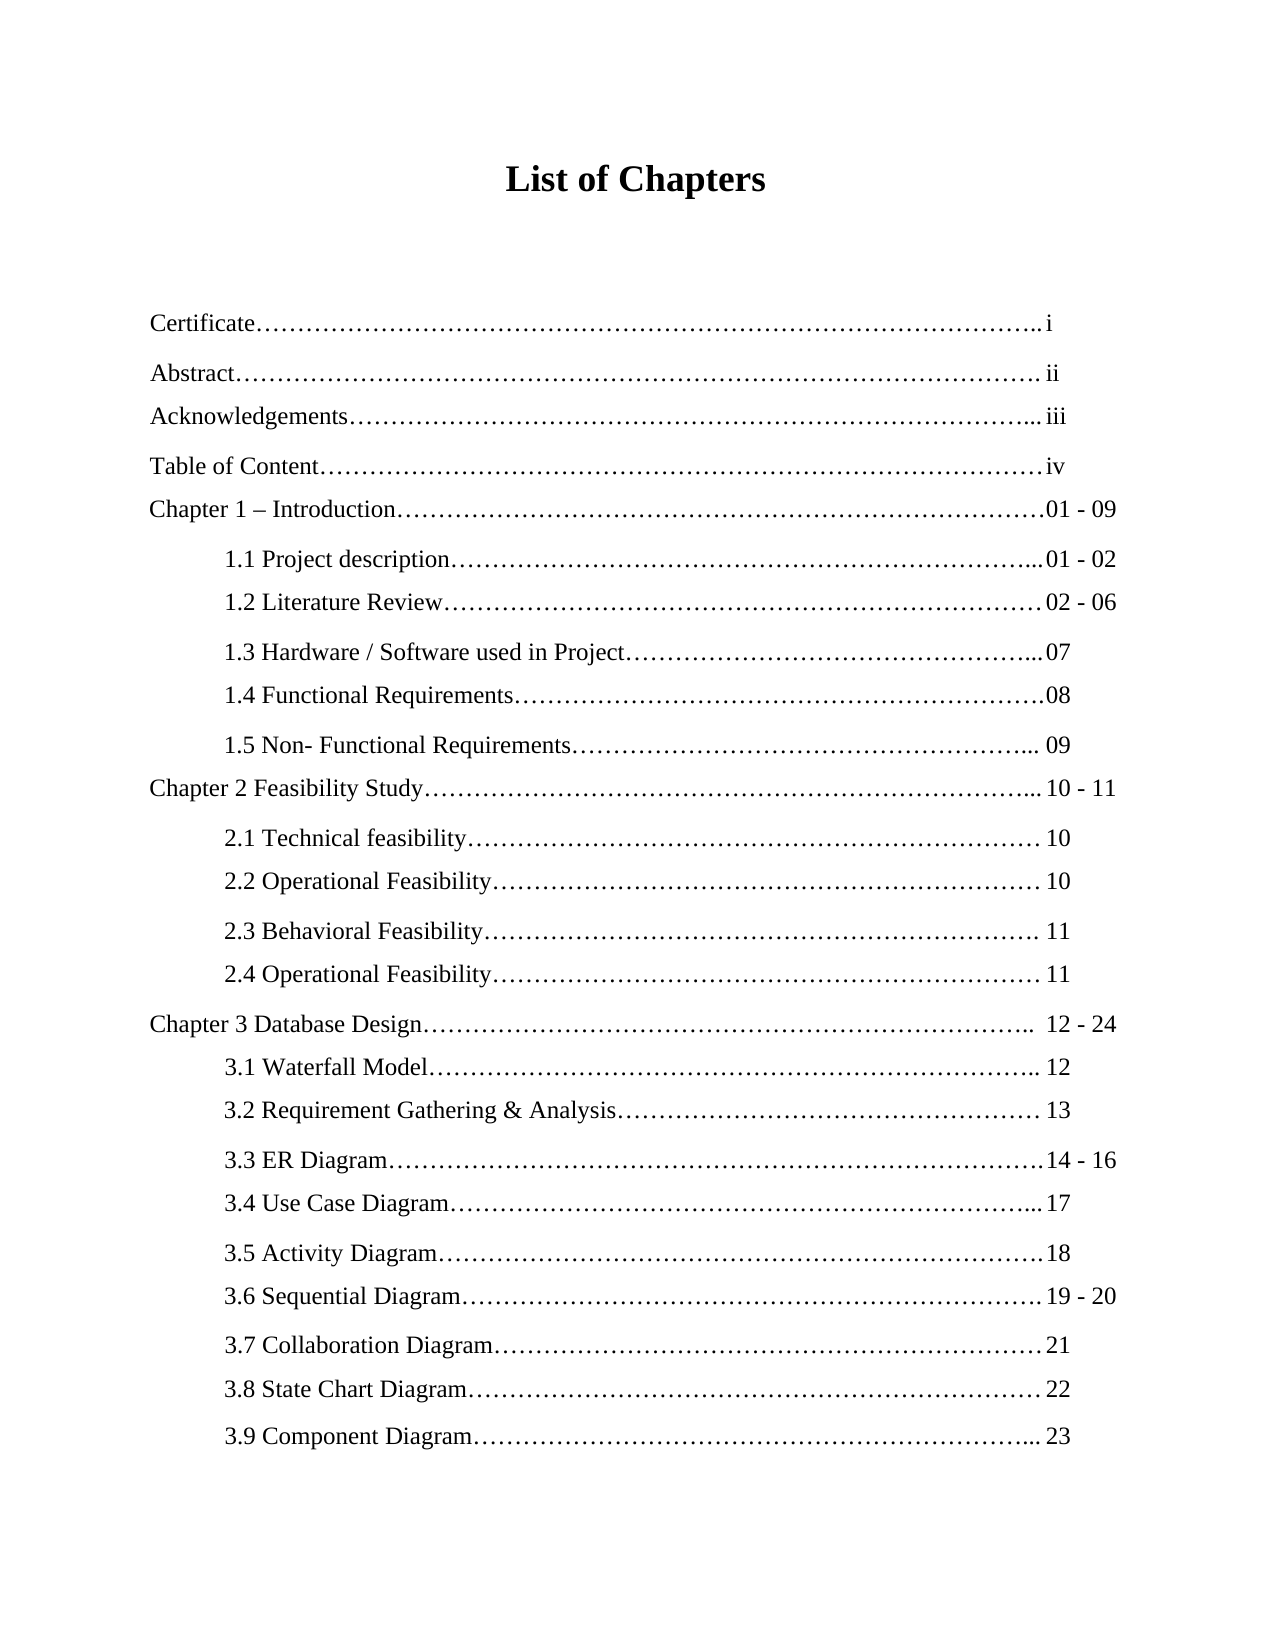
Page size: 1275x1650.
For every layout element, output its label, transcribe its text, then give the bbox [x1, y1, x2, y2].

table_cell 1.5 Non- Functional Requirements………………………………………………... [129, 720, 1046, 766]
table_cell iii [1046, 395, 1137, 441]
table_cell 10 - 11 [1046, 766, 1137, 813]
table_cell 3.6 Sequential Diagram……………………………………………………………. [129, 1274, 1046, 1321]
table_cell ii [1046, 348, 1137, 395]
table_cell 12 - 24 [1046, 999, 1137, 1045]
table_cell 09 [1046, 720, 1137, 766]
table_cell 3.9 Component Diagram…………………………………………………………... [129, 1414, 1046, 1452]
table_cell 10 [1046, 859, 1137, 906]
table_cell 13 [1046, 1089, 1137, 1135]
table_cell Chapter 3 Database Design……………………………………………………………….. [129, 999, 1046, 1045]
table_cell 21 [1046, 1321, 1137, 1367]
table_cell 01 - 02 [1046, 534, 1137, 581]
table_cell 3.2 Requirement Gathering & Analysis…………………………………………… [129, 1089, 1046, 1135]
table_cell 2.2 Operational Feasibility………………………………………………………… [129, 859, 1046, 906]
table_cell 11 [1046, 906, 1137, 952]
table_cell 2.1 Technical feasibility…………………………………………………………… [129, 813, 1046, 859]
table_cell 23 [1046, 1414, 1137, 1452]
table_cell Chapter 2 Feasibility Study………………………………………………………………... [129, 766, 1046, 813]
table_cell 10 [1046, 813, 1137, 859]
table_cell Chapter 1 – Introduction…………………………………………………………………… [129, 488, 1046, 534]
table_cell 1.3 Hardware / Software used in Project…………………………………………... [129, 627, 1046, 673]
table_cell 12 [1046, 1045, 1137, 1088]
table_header Certificate………………………………………………………………………………….. [129, 310, 1046, 348]
table_cell 11 [1046, 952, 1137, 999]
table_cell Acknowledgements………………………………………………………………………... [129, 395, 1046, 441]
table_header i [1046, 310, 1137, 348]
table_cell 3.8 State Chart Diagram…………………………………………………………… [129, 1367, 1046, 1414]
table_cell 22 [1046, 1367, 1137, 1414]
table_cell Abstract……………………………………………………………………………………. [129, 348, 1046, 395]
table_cell 3.3 ER Diagram……………………………………………………………………. [129, 1135, 1046, 1181]
table_cell 02 - 06 [1046, 581, 1137, 627]
table_cell 1.4 Functional Requirements………………………………………………………. [129, 674, 1046, 720]
table_cell 18 [1046, 1228, 1137, 1274]
subtitle List of Chapters [117, 156, 1154, 199]
table_cell 01 - 09 [1046, 488, 1137, 534]
table_cell 3.5 Activity Diagram………………………………………………………………. [129, 1228, 1046, 1274]
table_cell Table of Content…………………………………………………………………………… [129, 441, 1046, 488]
table_cell 3.4 Use Case Diagram……………………………………………………………... [129, 1181, 1046, 1228]
table_cell 2.4 Operational Feasibility………………………………………………………… [129, 952, 1046, 999]
table_cell 17 [1046, 1181, 1137, 1228]
table_cell 3.1 Waterfall Model……………………………………………………………….. [129, 1045, 1046, 1088]
table_cell 1.1 Project description……………………………………………………………... [129, 534, 1046, 581]
table_cell iv [1046, 441, 1137, 488]
table_cell 3.7 Collaboration Diagram………………………………………………………… [129, 1321, 1046, 1367]
table_cell 14 - 16 [1046, 1135, 1137, 1181]
table_cell 19 - 20 [1046, 1274, 1137, 1321]
table_cell 07 [1046, 627, 1137, 673]
table_cell 1.2 Literature Review……………………………………………………………… [129, 581, 1046, 627]
table_cell 08 [1046, 674, 1137, 720]
table_cell 2.3 Behavioral Feasibility…………………………………………………………. [129, 906, 1046, 952]
